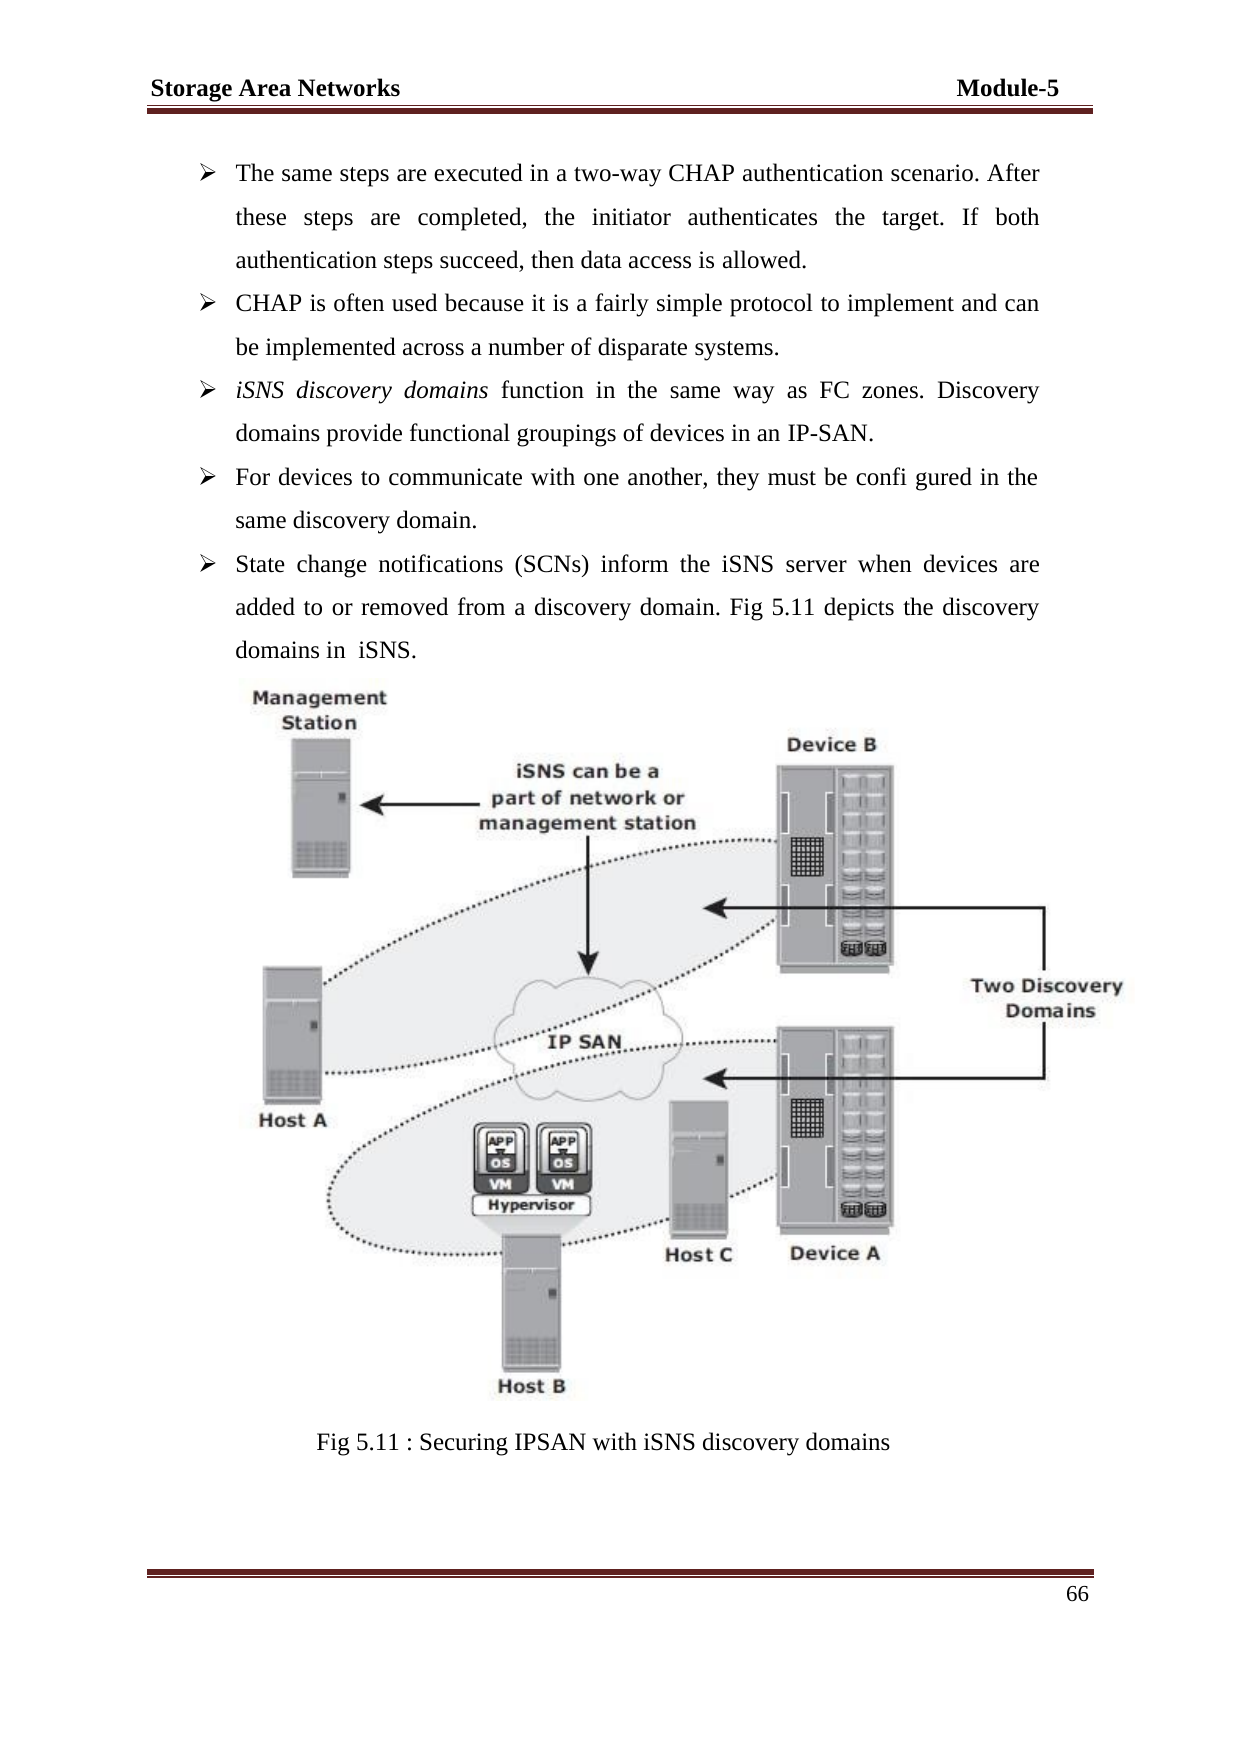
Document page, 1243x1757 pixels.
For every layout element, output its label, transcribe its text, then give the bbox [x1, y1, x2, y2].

list iSNS discovery domains function in the same way as FC zones. Discovery domains provide functional groupings of devices in an IP-SAN. [198, 375, 1041, 447]
picture [238, 678, 1135, 1401]
list The same steps are executed in a two-way CHAP authentication scenario. After these steps are completed, the initiator authenticates the target. If both authentication steps succeed, then data access is allowed. [198, 158, 1041, 273]
text Fig 5.11 : Securing IPSAN with iSNS discovery domains [316, 1427, 1093, 1455]
list For devices to communicate with one another, they must be confi gured in the same discovery domain. [198, 462, 1039, 534]
list CHAP is often used because it is a fairly simple protocol to implement and can be implemented across a number of disparate systems. [198, 288, 1040, 360]
list State change notifications (SCNs) inform the iSNS server when devices are added to or removed from a discovery domain. Fig 5.11 depicts the discovery domains in iSNS. [198, 549, 1041, 664]
